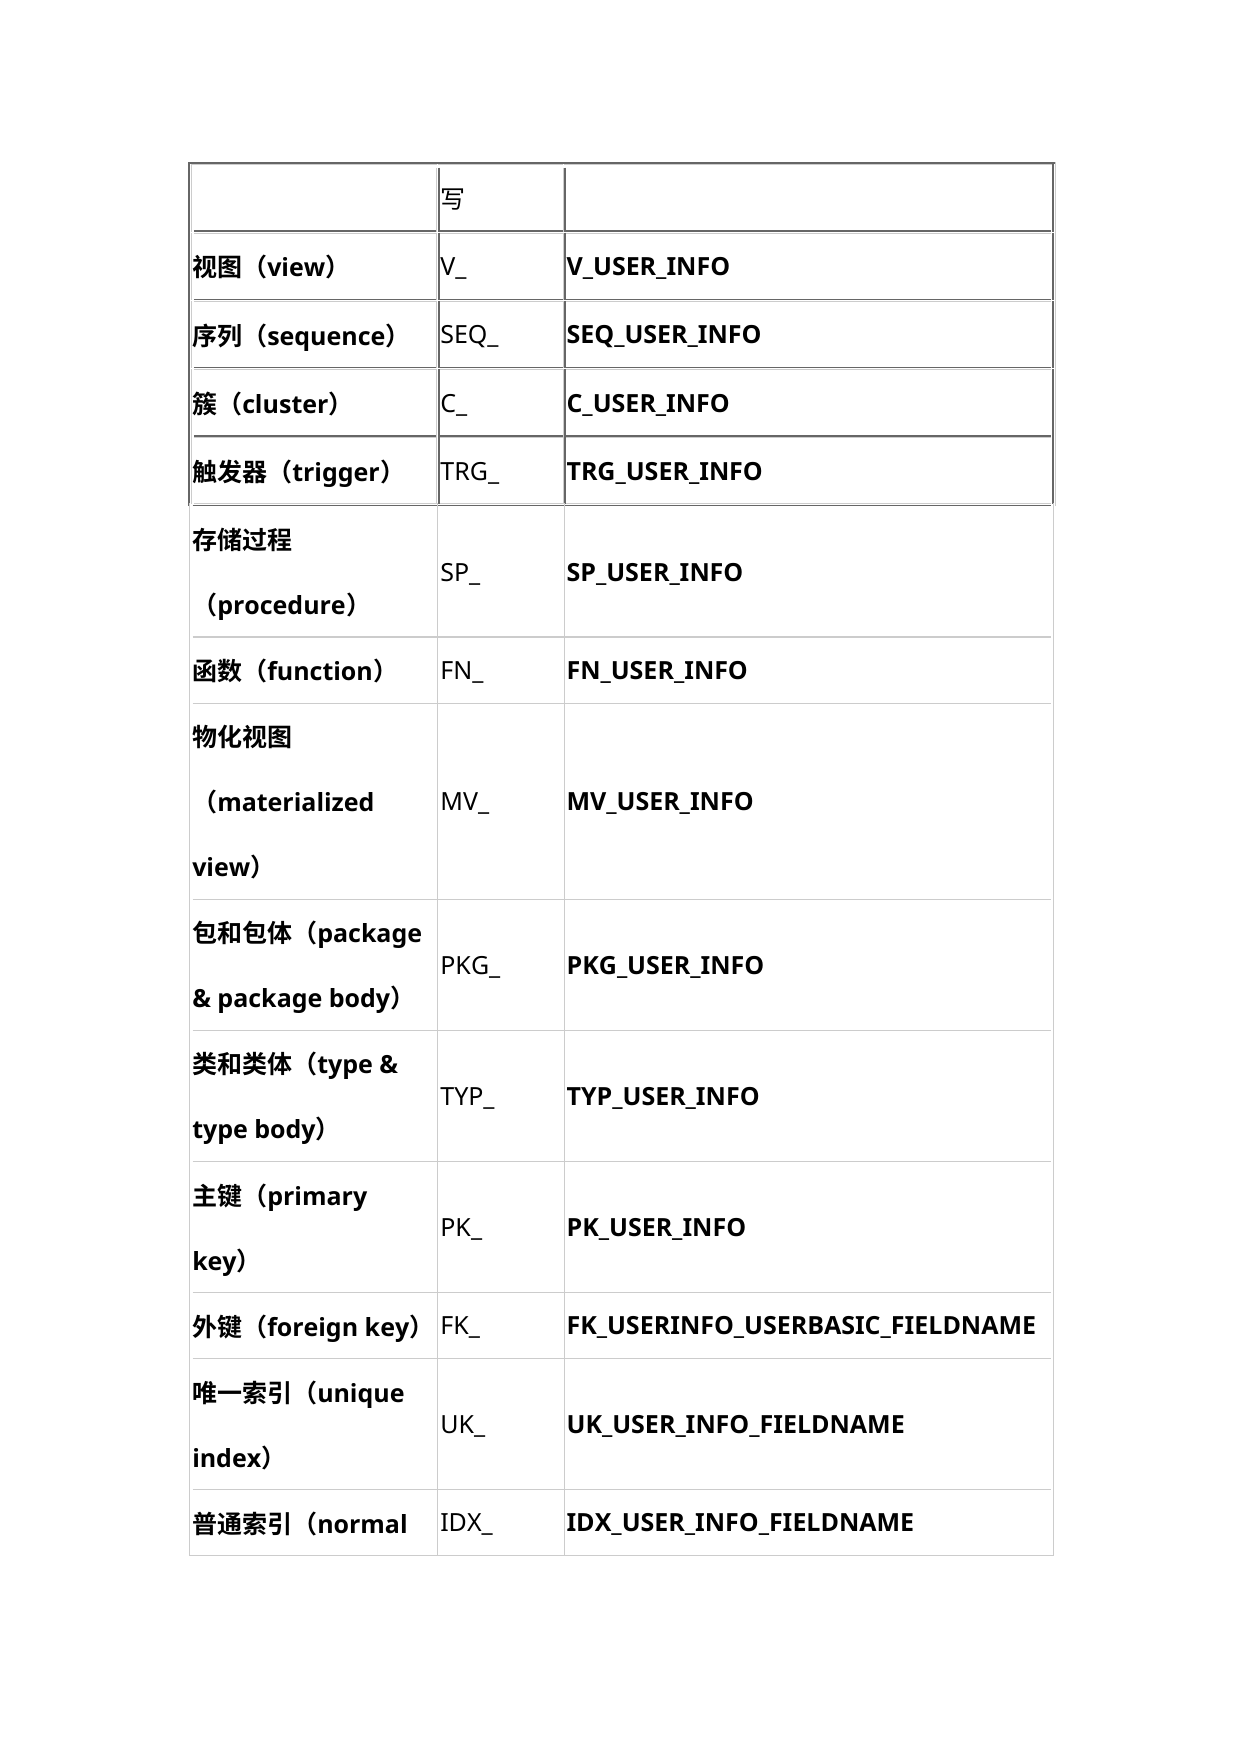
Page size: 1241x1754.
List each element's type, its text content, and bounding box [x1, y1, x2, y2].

table_cell 物化视图（materialized view） [190, 703, 437, 898]
table_cell 类和类体（type & type body） [190, 1030, 437, 1161]
table_cell 唯一索引（unique index） [190, 1358, 437, 1489]
table_cell MV_USER_INFO [565, 703, 1053, 898]
table_cell 主键（primary key） [190, 1161, 437, 1292]
table_cell SP_ [438, 506, 564, 636]
table_cell C_USER_INFO [564, 367, 1054, 435]
table_cell C_ [440, 370, 563, 435]
table_cell 视图（view） [192, 230, 436, 298]
table_cell 簇（cluster） [190, 367, 438, 435]
table_cell 普通索引（normal index） [190, 1489, 437, 1555]
table_cell FK_USERINFO_USERBASIC_FIELDNAME [565, 1292, 1053, 1358]
table_cell SP_USER_INFO [565, 503, 1053, 636]
table_cell MV_ [438, 704, 564, 898]
table_cell TYP_USER_INFO [565, 1030, 1053, 1161]
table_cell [565, 1489, 1053, 1555]
table_cell PKG_USER_INFO [565, 899, 1053, 1029]
table_cell UK_ [438, 1359, 564, 1489]
table_cell FN_ [438, 638, 564, 702]
table_cell 存储过程（procedure） [190, 503, 437, 636]
table_cell 包和包体（package & package body） [190, 899, 437, 1029]
table_cell FK_ [438, 1293, 564, 1358]
table_cell SEQ_ [440, 302, 563, 367]
table_cell 触发器（trigger） [192, 435, 436, 503]
table_cell 子系统缩写 [438, 164, 564, 230]
table_cell 序列（sequence） [192, 299, 436, 367]
table_cell PK_ [438, 1162, 564, 1292]
table_cell V_ [440, 234, 563, 298]
table_cell UK_USER_INFO_FIELDNAME [565, 1358, 1053, 1489]
table_cell 函数（function） [190, 636, 437, 702]
table_cell V_USER_INFO [566, 230, 1053, 298]
table_cell TYP_ [438, 1031, 564, 1161]
table_cell PKG_ [438, 900, 564, 1029]
table_cell TRG_ [440, 438, 563, 503]
table_cell FN_USER_INFO [565, 636, 1053, 702]
table_cell 表（table） [192, 164, 438, 230]
table_cell SEQ_USER_INFO [566, 299, 1053, 367]
table_cell SY_USER_INFO [564, 165, 1052, 230]
table_cell IDX_ [438, 1490, 564, 1555]
table_cell TRG_USER_INFO [566, 435, 1052, 503]
table_cell PK_USER_INFO [565, 1161, 1053, 1292]
table_cell 外键（foreign key） [190, 1292, 437, 1358]
